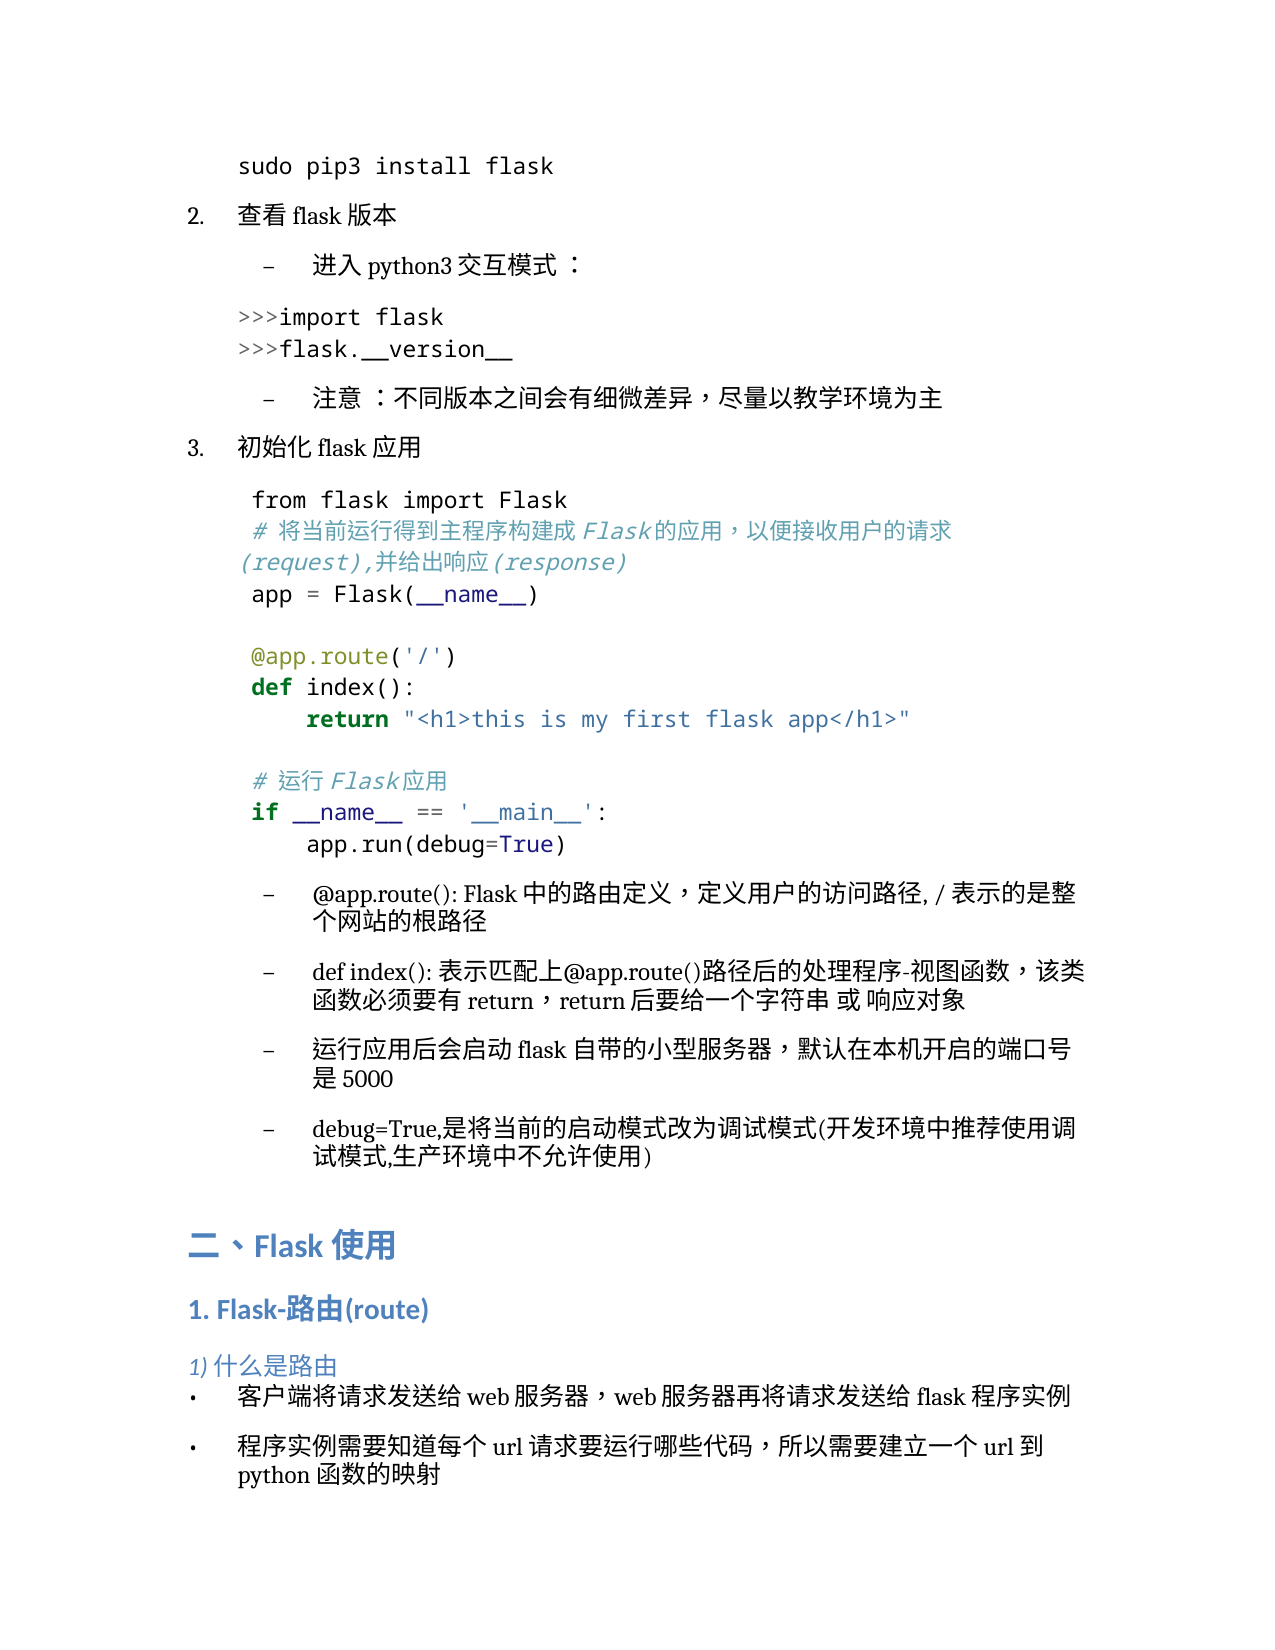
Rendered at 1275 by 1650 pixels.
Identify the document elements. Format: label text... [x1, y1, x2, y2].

list from flask import Flask # 将当前运行得到主程序构建成Flask的应用，以便接收用户的请求(request),并给出响应(response) app = Flask(__name__) @app.route('/') def index(): return "<h1>this is my first flask app</h1>" # 运行Flask应用 if __name__ == '__main__': app.run(debug=True) [187, 484, 1087, 859]
list >>>import flask >>>flask.__version__ [187, 301, 1087, 364]
subtitle 1) 什么是路由 [187, 1349, 1087, 1383]
list def index(): 表示匹配上@app.route()路径后的处理程序-视图函数，该类函数必须要有return，return后要给一个字符串 或 响应对象 [262, 958, 1087, 1015]
list 运行应用后会启动flask自带的小型服务器，默认在本机开启的端口号是5000 [262, 1036, 1087, 1094]
list 程序实例需要知道每个url请求要运行哪些代码，所以需要建立一个 url 到 python 函数的映射 [187, 1432, 1087, 1490]
list @app.route(): Flask中的路由定义，定义用户的访问路径, / 表示的是整个网站的根路径 [262, 879, 1087, 937]
list sudo pip3 install flask [187, 150, 1087, 181]
list debug=True,是将当前的启动模式改为调试模式(开发环境中推荐使用调试模式,生产环境中不允许使用) [262, 1114, 1087, 1172]
list 注意 ：不同版本之间会有细微差异，尽量以教学环境为主 [262, 384, 1087, 413]
list 查看flask版本 [187, 202, 1087, 231]
subtitle 二、Flask 使用 [187, 1222, 1087, 1267]
list 进入python3交互模式 ： [262, 252, 1087, 280]
list 初始化flask应用 [187, 434, 1087, 463]
subtitle 1. Flask-路由(route) [187, 1288, 1087, 1328]
list 客户端将请求发送给web服务器，web服务器再将请求发送给flask程序实例 [187, 1383, 1087, 1412]
